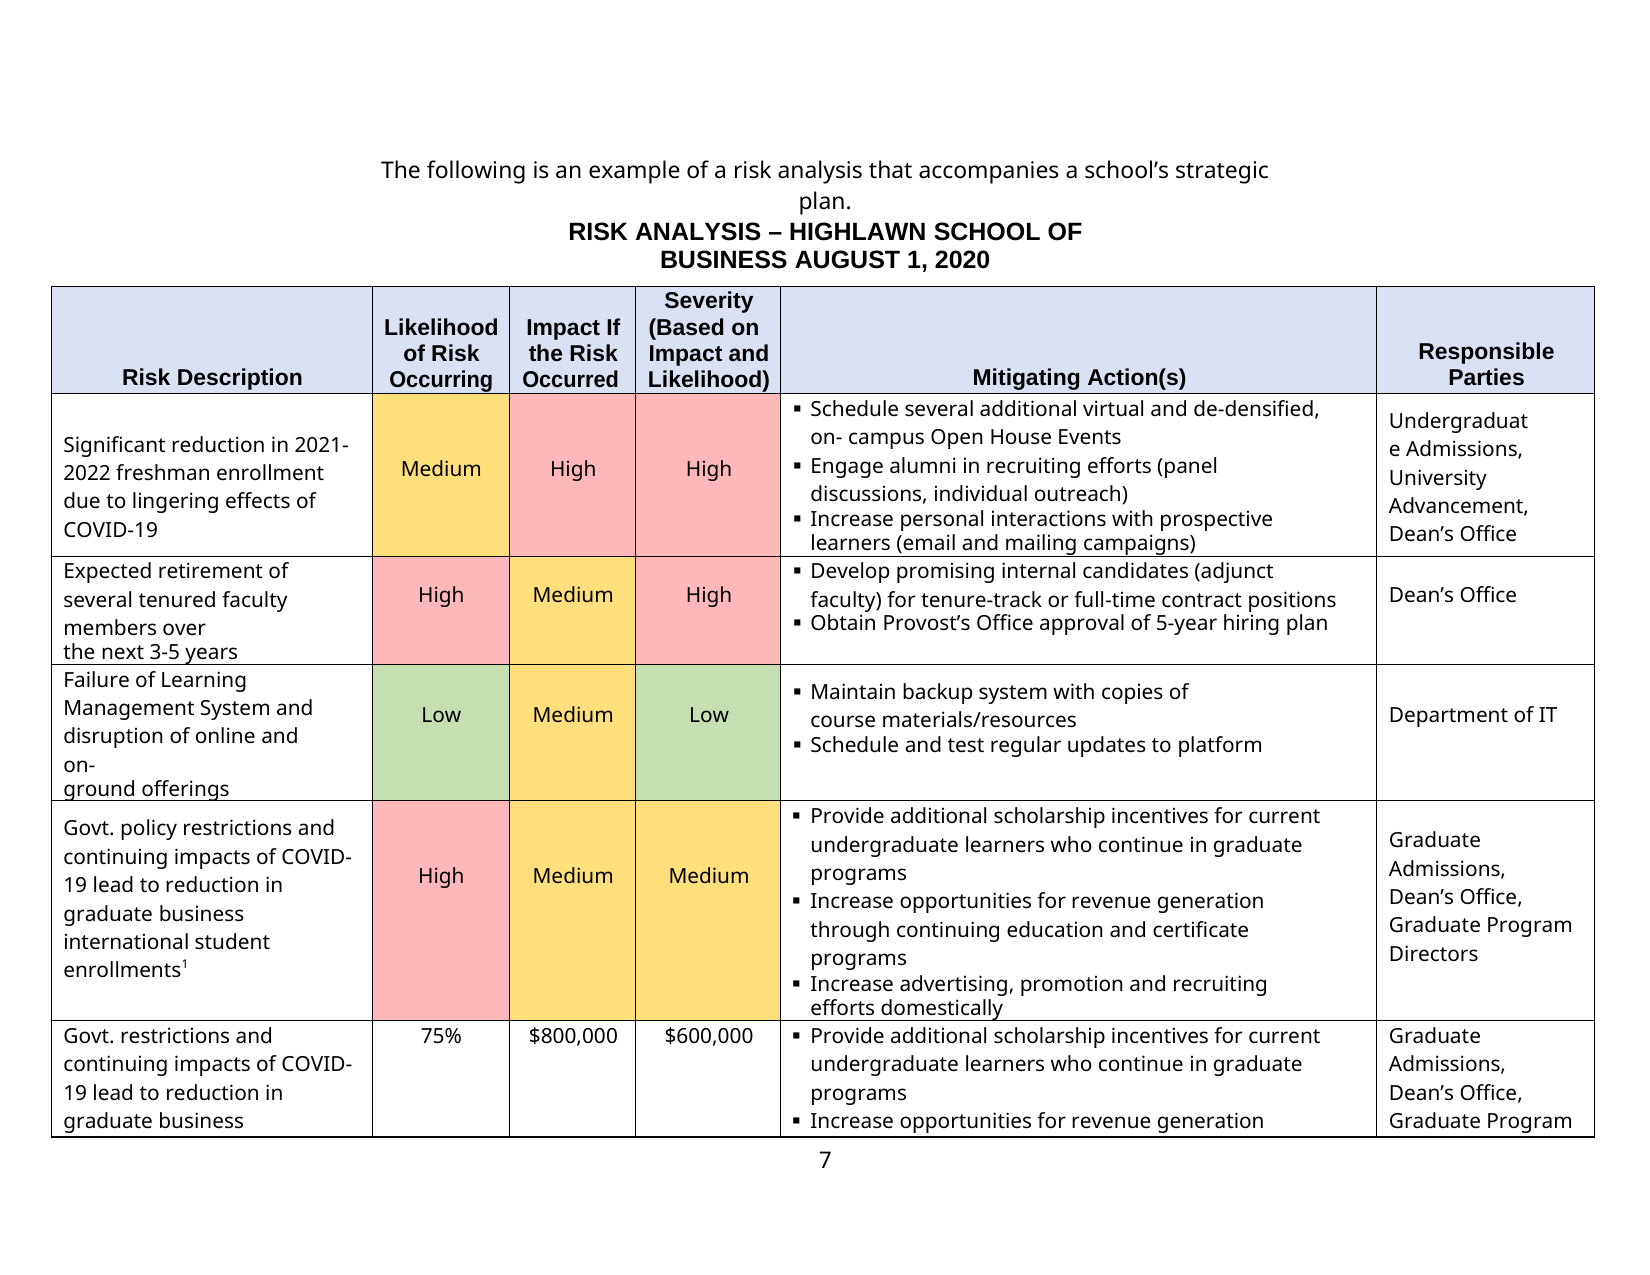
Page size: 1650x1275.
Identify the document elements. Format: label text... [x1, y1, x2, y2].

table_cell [781, 1021, 1376, 1136]
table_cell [1377, 1021, 1594, 1136]
table_cell High [373, 557, 509, 664]
table_cell Medium [636, 801, 780, 1020]
table_header Responsible Parties [1377, 287, 1594, 393]
table_cell Provide additional scholarship incentives for current undergraduate learners who continue in graduate programs Increase opportunities for revenue generation through continuing education and certificate programs Increase advertising, promotion and recruiting efforts domestically [781, 801, 1376, 1020]
table_header Risk Description [52, 287, 372, 393]
table_cell Low [636, 665, 780, 800]
table_cell Medium [510, 557, 635, 664]
table_cell 75% [373, 1021, 509, 1136]
table_cell High [636, 557, 780, 664]
table_cell Dean’s Office [1377, 557, 1594, 664]
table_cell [52, 1021, 372, 1136]
table_header Likelihood of Risk Occurring [373, 287, 509, 393]
table_header Impact If the Risk Occurred [510, 287, 635, 393]
table_cell Govt. policy restrictions and continuing impacts of COVID-19 lead to reduction in graduate business international student enrollments1 [52, 801, 372, 1020]
table_cell High [636, 394, 780, 556]
table_cell Maintain backup system with copies of course materials/resources Schedule and test regular updates to platform [781, 665, 1376, 800]
text RISK ANALYSIS – HIGHLAWN SCHOOL OF BUSINESS AUGUST 1, 2020 [501, 216, 1149, 274]
table_header Mitigating Action(s) [781, 287, 1376, 393]
table_cell Expected retirement of several tenured faculty members over the next 3-5 years [52, 557, 372, 664]
table_cell Failure of Learning Management System and disruption of online and on- ground offerings [52, 665, 372, 800]
table_header Severity (Based on Impact and Likelihood) [636, 287, 780, 393]
table_cell $600,000 [636, 1021, 780, 1136]
table_cell Medium [510, 801, 635, 1020]
table_cell Schedule several additional virtual and de-densified, on- campus Open House Events Engage alumni in recruiting efforts (panel discussions, individual outreach) Increase personal interactions with prospective learners (email and mailing campaigns) [781, 394, 1376, 556]
table_cell Department of IT [1377, 665, 1594, 800]
table_cell Significant reduction in 2021- 2022 freshman enrollment due to lingering effects of COVID-19 [52, 394, 372, 556]
table_cell High [510, 394, 635, 556]
table_cell High [373, 801, 509, 1020]
table_cell $800,000 [510, 1021, 635, 1136]
text The following is an example of a risk analysis that accompanies a school’s strategic plan. [373, 154, 1276, 216]
table_cell Develop promising internal candidates (adjunct faculty) for tenure-track or full-time contract positions Obtain Provost’s Office approval of 5-year hiring plan [781, 557, 1376, 664]
table_cell Undergraduate Admissions, University Advancement, Dean’s Office [1377, 394, 1594, 556]
table_cell Medium [510, 665, 635, 800]
table_cell Graduate Admissions, Dean’s Office, Graduate Program Directors [1377, 801, 1594, 1020]
table_cell Low [373, 665, 509, 800]
table_cell Medium [373, 394, 509, 556]
